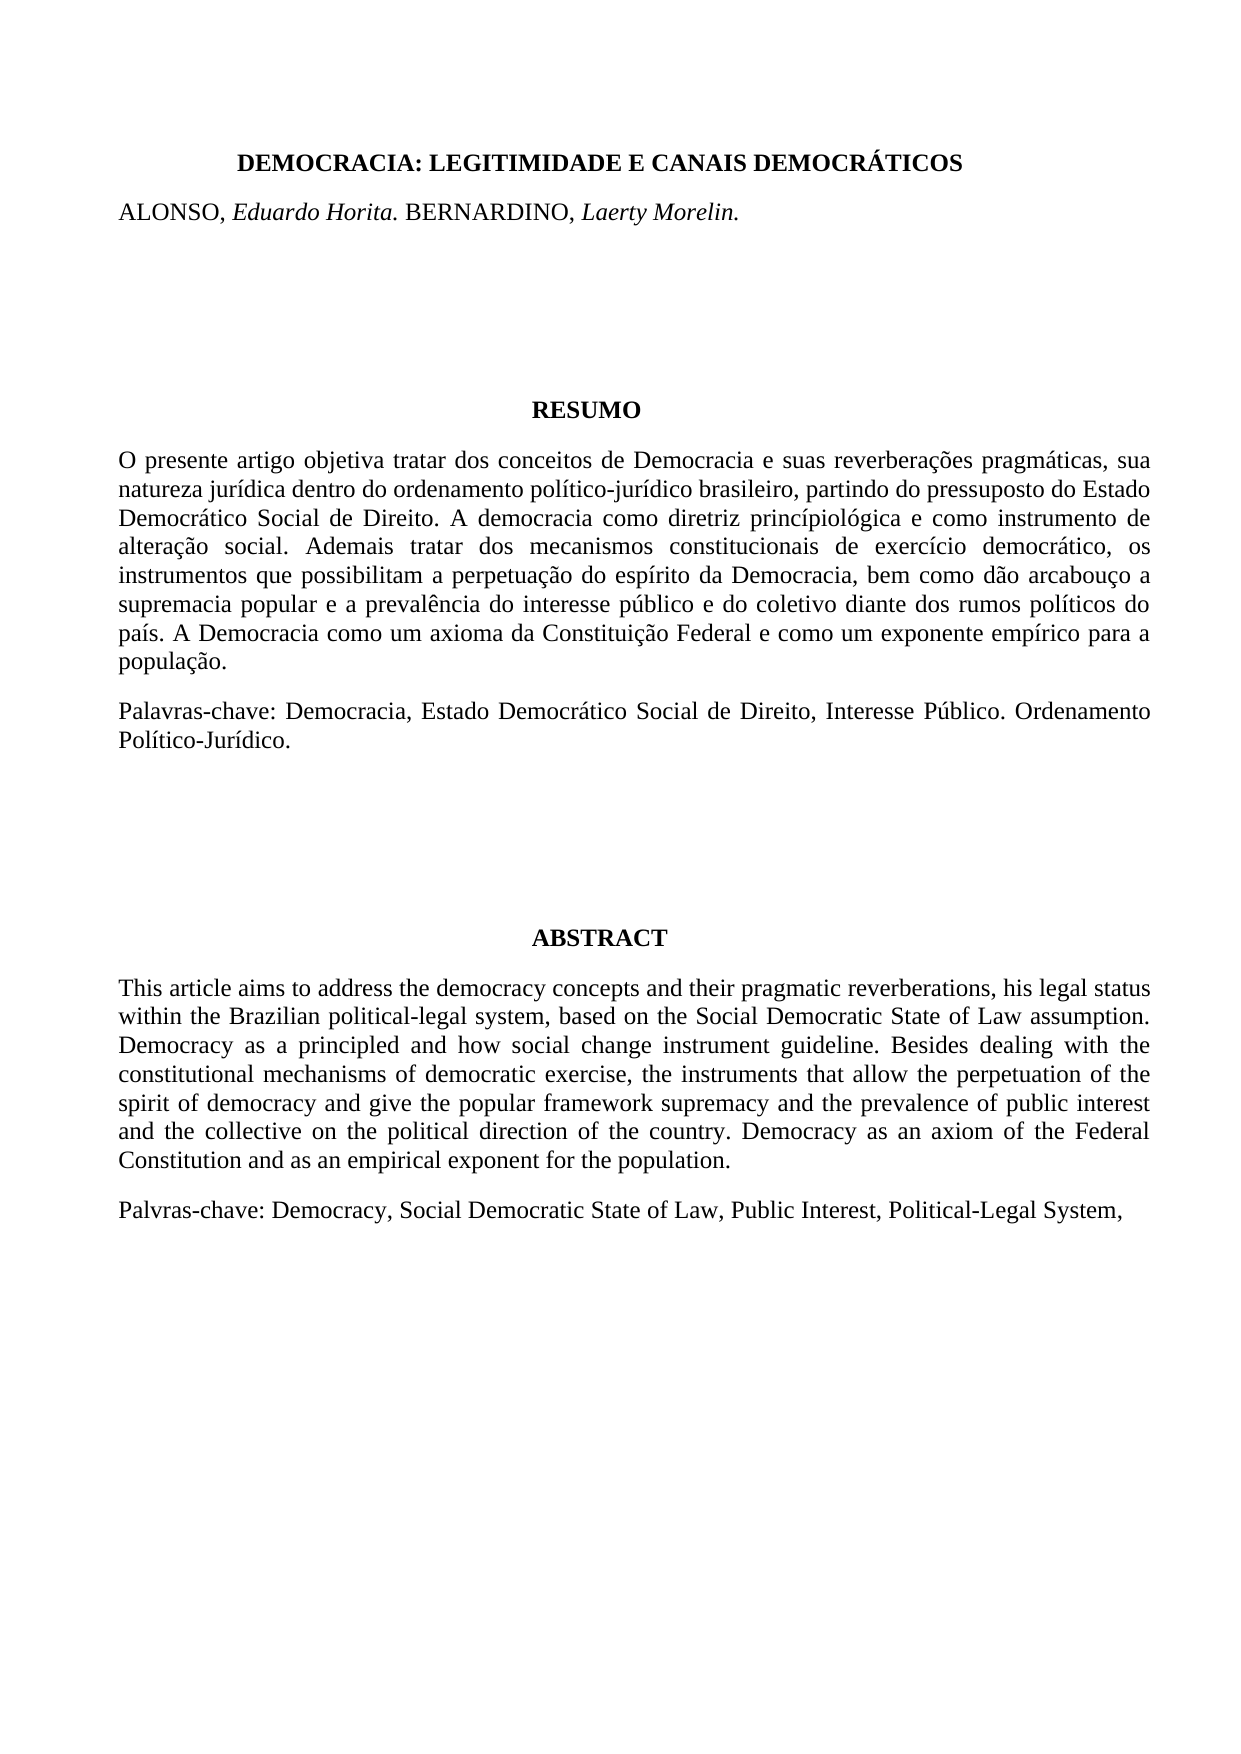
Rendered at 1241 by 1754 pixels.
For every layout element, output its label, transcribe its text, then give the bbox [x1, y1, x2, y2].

text RESUMO [177, 396, 1152, 424]
text ALONSO, Eduardo Horita. BERNARDINO, Laerty Morelin. [118, 197, 1152, 226]
text O presente artigo objetiva tratar dos conceitos de Democracia e suas reverberações pragmáticas, sua natureza jurídica dentro do ordenamento político-jurídico brasileiro, partindo do pressuposto do Estado Democrático Social de Direito. A democracia como diretriz princípiológica e como instrumento de alteração social. Ademais tratar dos mecanismos constitucionais de exercício democrático, os instrumentos que possibilitam a perpetuação do espírito da Democracia, bem como dão arcabouço a supremacia popular e a prevalência do interesse público e do coletivo diante dos rumos políticos do país. A Democracia como um axioma da Constituição Federal e como um exponente empírico para a população. [118, 445, 1152, 675]
text DEMOCRACIA: LEGITIMIDADE E CANAIS DEMOCRÁTICOS [118, 148, 1152, 176]
text This article aims to address the democracy concepts and their pragmatic reverberations, his legal status within the Brazilian political-legal system, based on the Social Democratic State of Law assumption. Democracy as a principled and how social change instrument guideline. Besides dealing with the constitutional mechanisms of democratic exercise, the instruments that allow the perpetuation of the spirit of democracy and give the popular framework supremacy and the prevalence of public interest and the collective on the political direction of the country. Democracy as an axiom of the Federal Constitution and as an empirical exponent for the population. [118, 973, 1152, 1174]
text Palvras-chave: Democracy, Social Democratic State of Law, Public Interest, Political-Legal System, [118, 1195, 1152, 1223]
text Palavras-chave: Democracia, Estado Democrático Social de Direito, Interesse Público. Ordenamento Político-Jurídico. [118, 696, 1152, 753]
text ABSTRACT [177, 923, 1152, 952]
